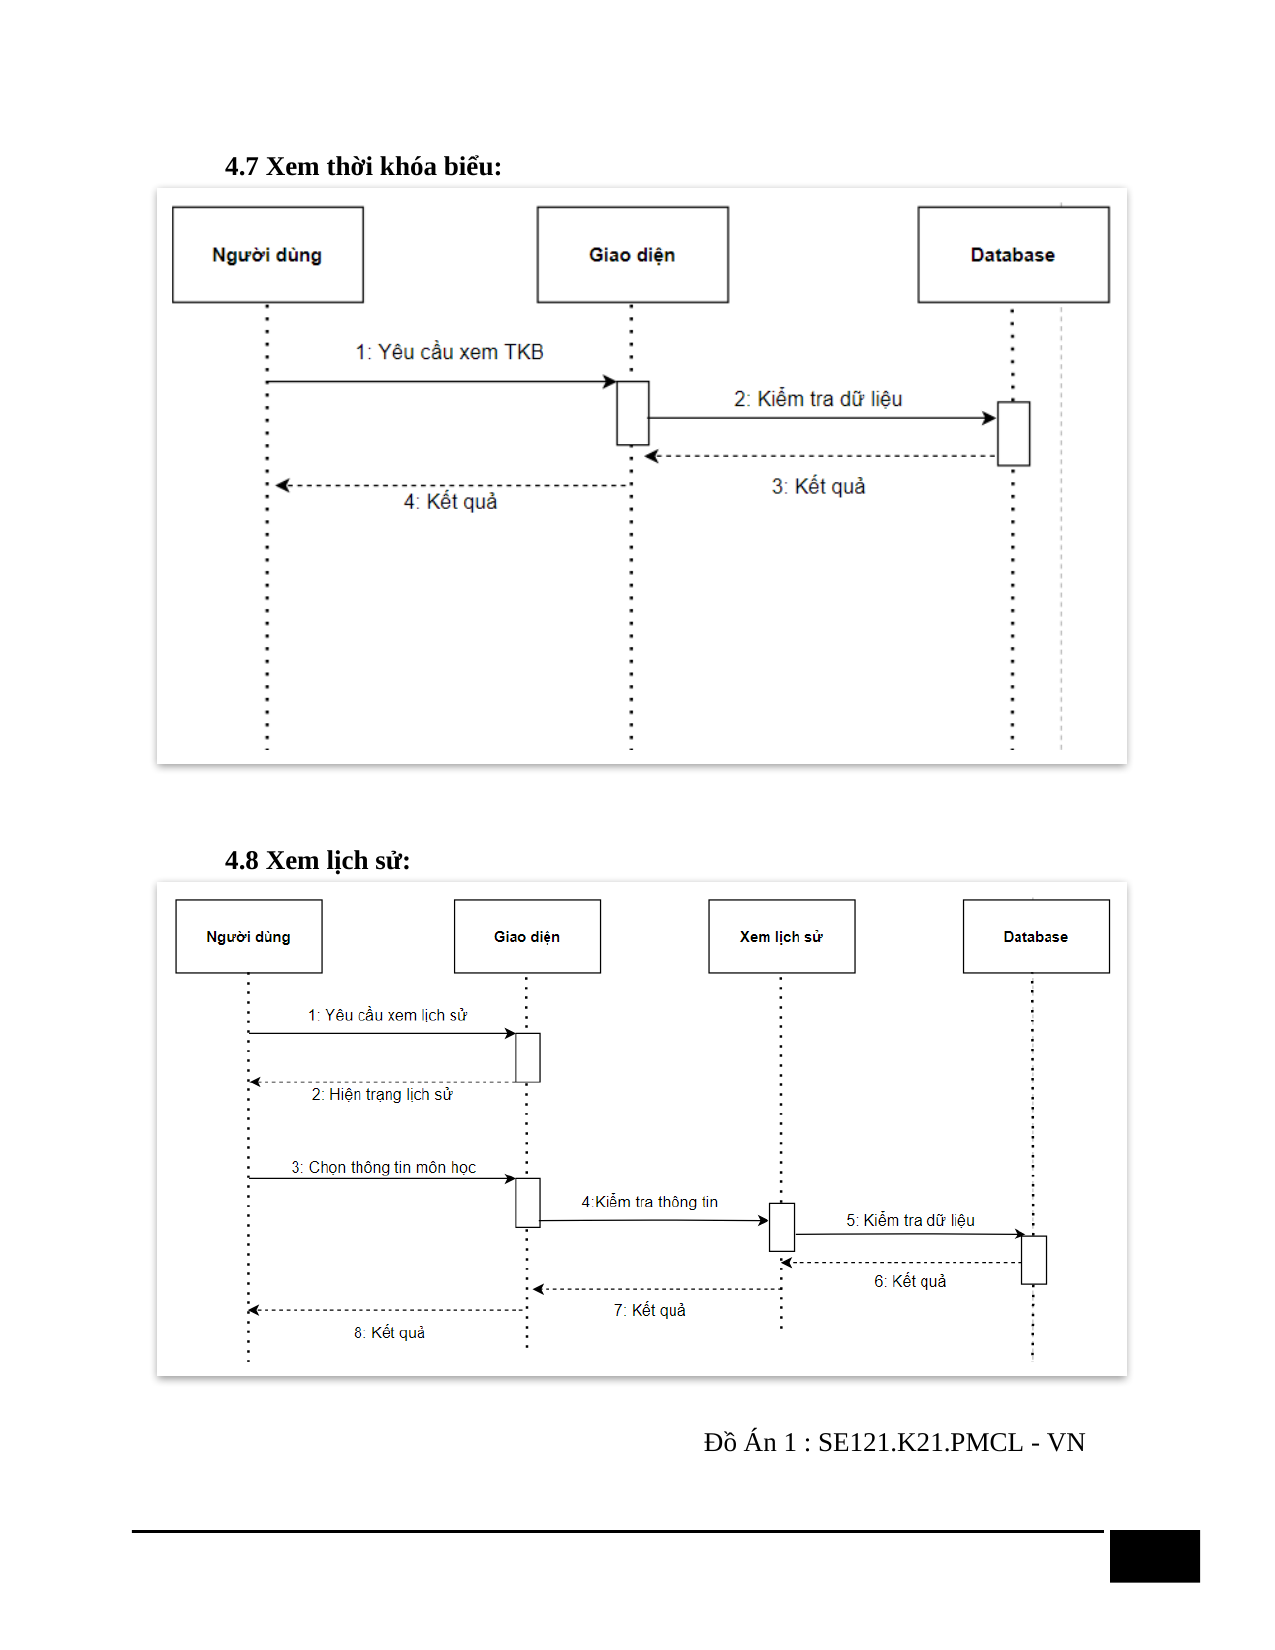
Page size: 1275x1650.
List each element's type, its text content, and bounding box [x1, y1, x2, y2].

picture [172, 202, 1112, 750]
subtitle 4.7 Xem thời khóa biểu: [150, 150, 1125, 181]
picture [172, 896, 1112, 1362]
subtitle 4.8 Xem lịch sử: [150, 844, 1125, 875]
